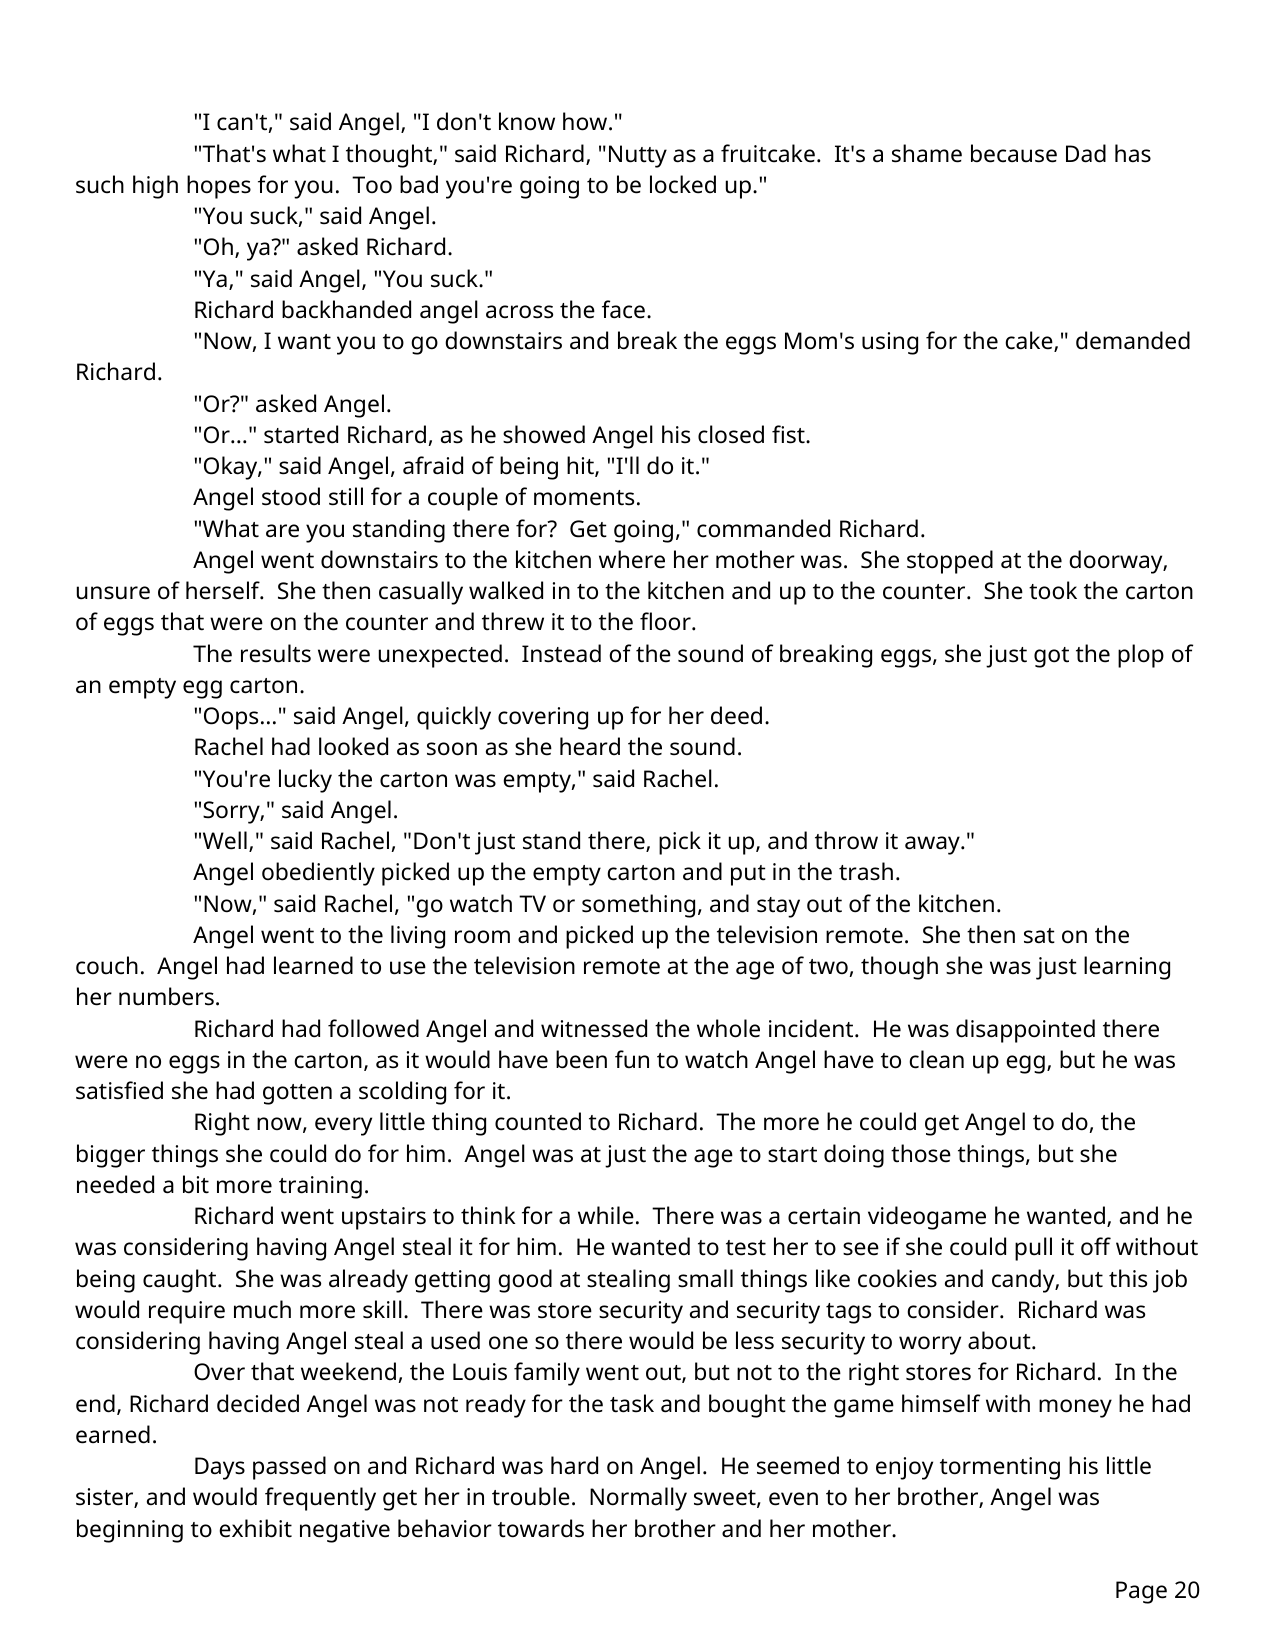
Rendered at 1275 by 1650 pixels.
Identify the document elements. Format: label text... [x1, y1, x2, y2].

text "What are you standing there for? Get going," commanded Richard. [75, 512, 1200, 544]
text Angel stood still for a couple of moments. [75, 481, 1200, 512]
text "Ya," said Angel, "You suck." [75, 262, 1200, 294]
text Angel went to the living room and picked up the television remote. She then sat on the couch. Angel had learned to use the television remote at the age of two, though she was just learning her numbers. [75, 919, 1200, 1012]
text "You're lucky the carton was empty," said Rachel. [75, 762, 1200, 794]
text "Or?" asked Angel. [75, 387, 1200, 419]
text "Now, I want you to go downstairs and break the eggs Mom's using for the cake," demanded Richard. [75, 325, 1200, 387]
text Days passed on and Richard was hard on Angel. He seemed to enjoy tormenting his little sister, and would frequently get her in trouble. Normally sweet, even to her brother, Angel was beginning to exhibit negative behavior towards her brother and her mother. [75, 1450, 1200, 1544]
text "Or…" started Richard, as he showed Angel his closed fist. [75, 419, 1200, 450]
text Richard went upstairs to think for a while. There was a certain videogame he wanted, and he was considering having Angel steal it for him. He wanted to test her to see if she could pull it off without being caught. She was already getting good at stealing small things like cookies and candy, but this job would require much more skill. There was store security and security tags to consider. Richard was considering having Angel steal a used one so there would be less security to worry about. [75, 1200, 1200, 1356]
text Angel obediently picked up the empty carton and put in the trash. [75, 856, 1200, 887]
text Richard had followed Angel and witnessed the whole incident. He was disappointed there were no eggs in the carton, as it would have been fun to watch Angel have to clean up egg, but he was satisfied she had gotten a scolding for it. [75, 1012, 1200, 1106]
text "Well," said Rachel, "Don't just stand there, pick it up, and throw it away." [75, 825, 1200, 856]
text "Oops…" said Angel, quickly covering up for her deed. [75, 700, 1200, 731]
text The results were unexpected. Instead of the sound of breaking eggs, she just got the plop of an empty egg carton. [75, 637, 1200, 700]
text "Sorry," said Angel. [75, 794, 1200, 825]
text Over that weekend, the Louis family went out, but not to the right stores for Richard. In the end, Richard decided Angel was not ready for the task and bought the game himself with money he had earned. [75, 1356, 1200, 1450]
text "You suck," said Angel. [75, 200, 1200, 231]
text "Now," said Rachel, "go watch TV or something, and stay out of the kitchen. [75, 887, 1200, 919]
text Richard backhanded angel across the face. [75, 294, 1200, 325]
text Angel went downstairs to the kitchen where her mother was. She stopped at the doorway, unsure of herself. She then casually walked in to the kitchen and up to the counter. She took the carton of eggs that were on the counter and threw it to the floor. [75, 544, 1200, 637]
text "Okay," said Angel, afraid of being hit, "I'll do it." [75, 450, 1200, 481]
text "I can't," said Angel, "I don't know how." [75, 106, 1200, 137]
text Rachel had looked as soon as she heard the sound. [75, 731, 1200, 762]
text Right now, every little thing counted to Richard. The more he could get Angel to do, the bigger things she could do for him. Angel was at just the age to start doing those things, but she needed a bit more training. [75, 1106, 1200, 1200]
text "That's what I thought," said Richard, "Nutty as a fruitcake. It's a shame because Dad has such high hopes for you. Too bad you're going to be locked up." [75, 137, 1200, 200]
text "Oh, ya?" asked Richard. [75, 231, 1200, 262]
